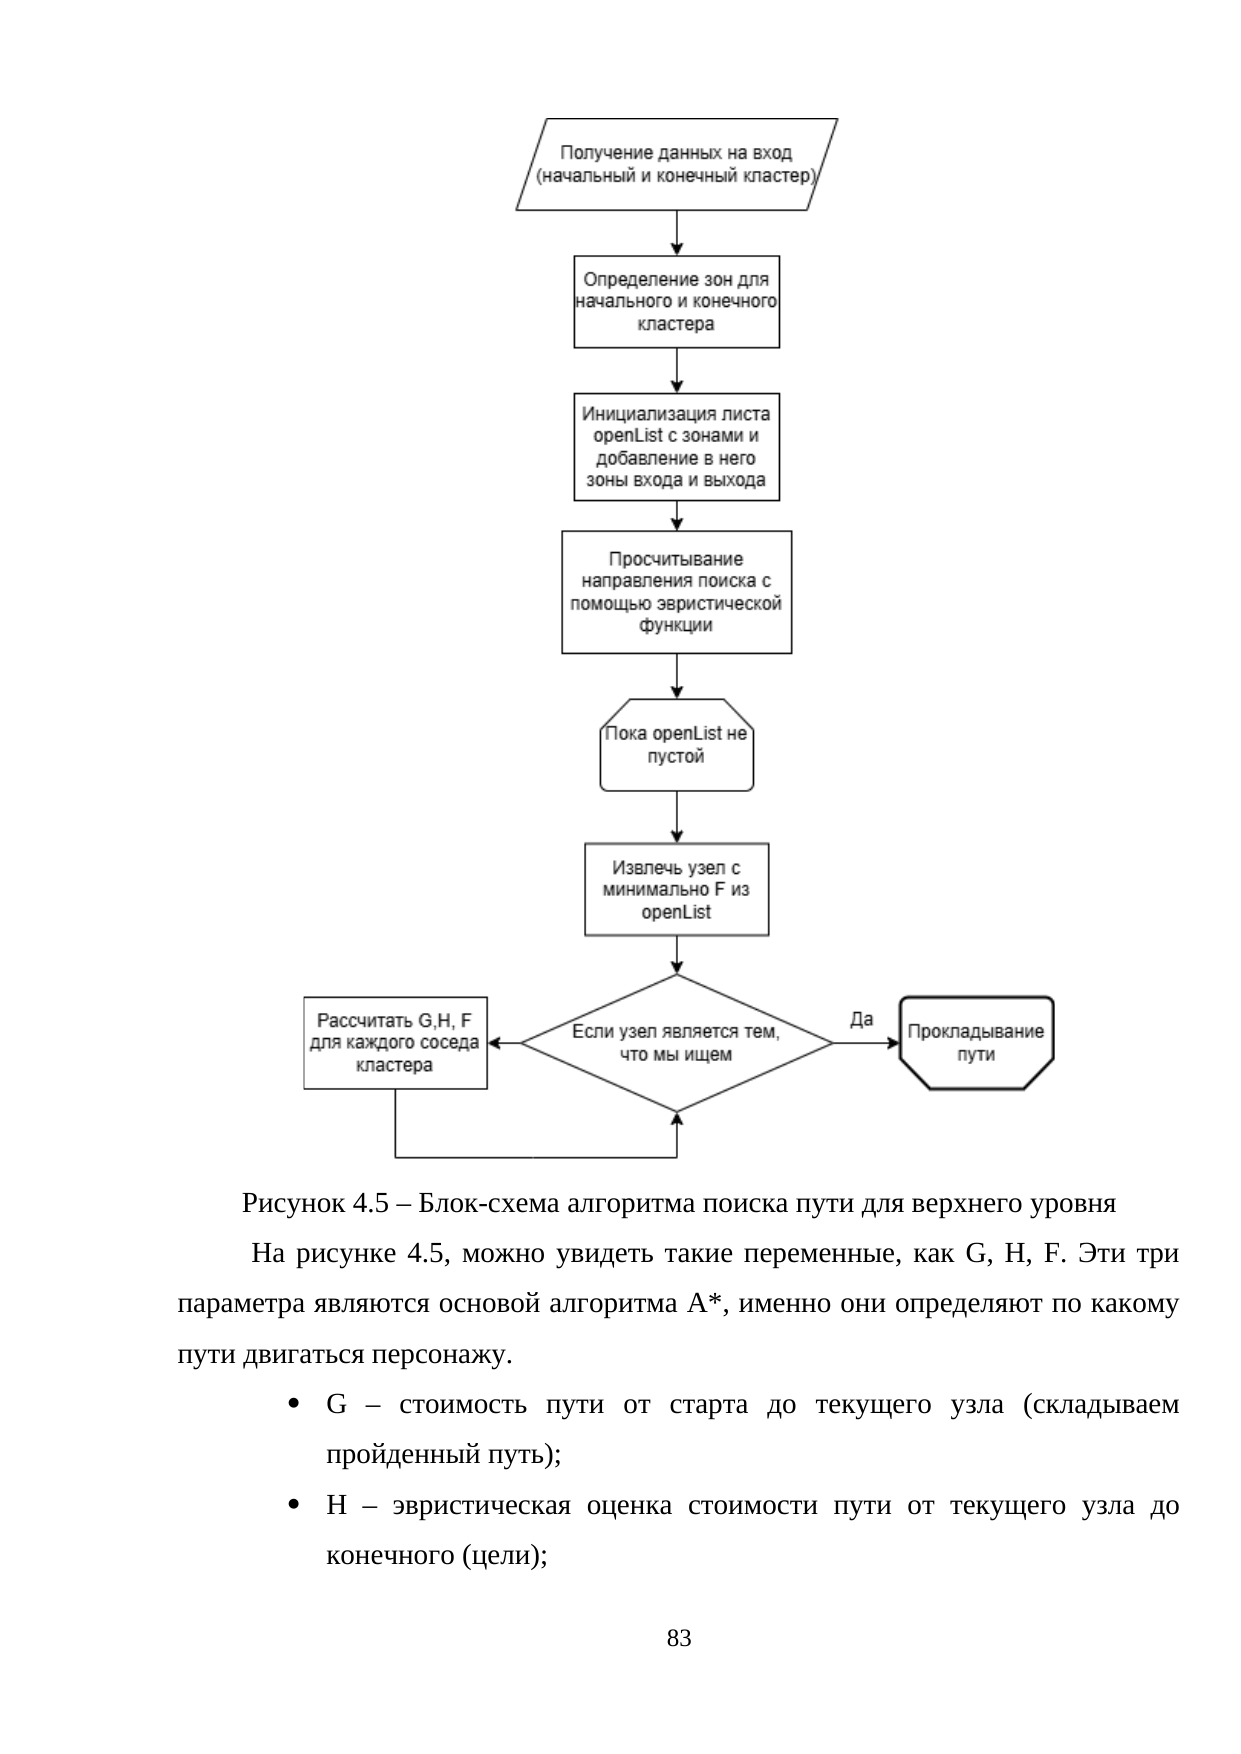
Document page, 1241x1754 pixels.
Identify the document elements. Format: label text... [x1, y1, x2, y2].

text Рисунок 4.5 – Блок-схема алгоритма поиска пути для верхнего уровня [177, 1185, 1181, 1218]
text На рисунке 4.5, можно увидеть такие переменные, как G, H, F. Эти три параметра являются основой алгоритма А*, именно они определяют по какому пути двигаться персонажу. [177, 1235, 1181, 1369]
list H – эвристическая оценка стоимости пути от текущего узла до конечного (цели); [288, 1487, 1181, 1571]
picture [303, 118, 1055, 1171]
list G – стоимость пути от старта до текущего узла (складываем пройденный путь); [288, 1386, 1181, 1470]
